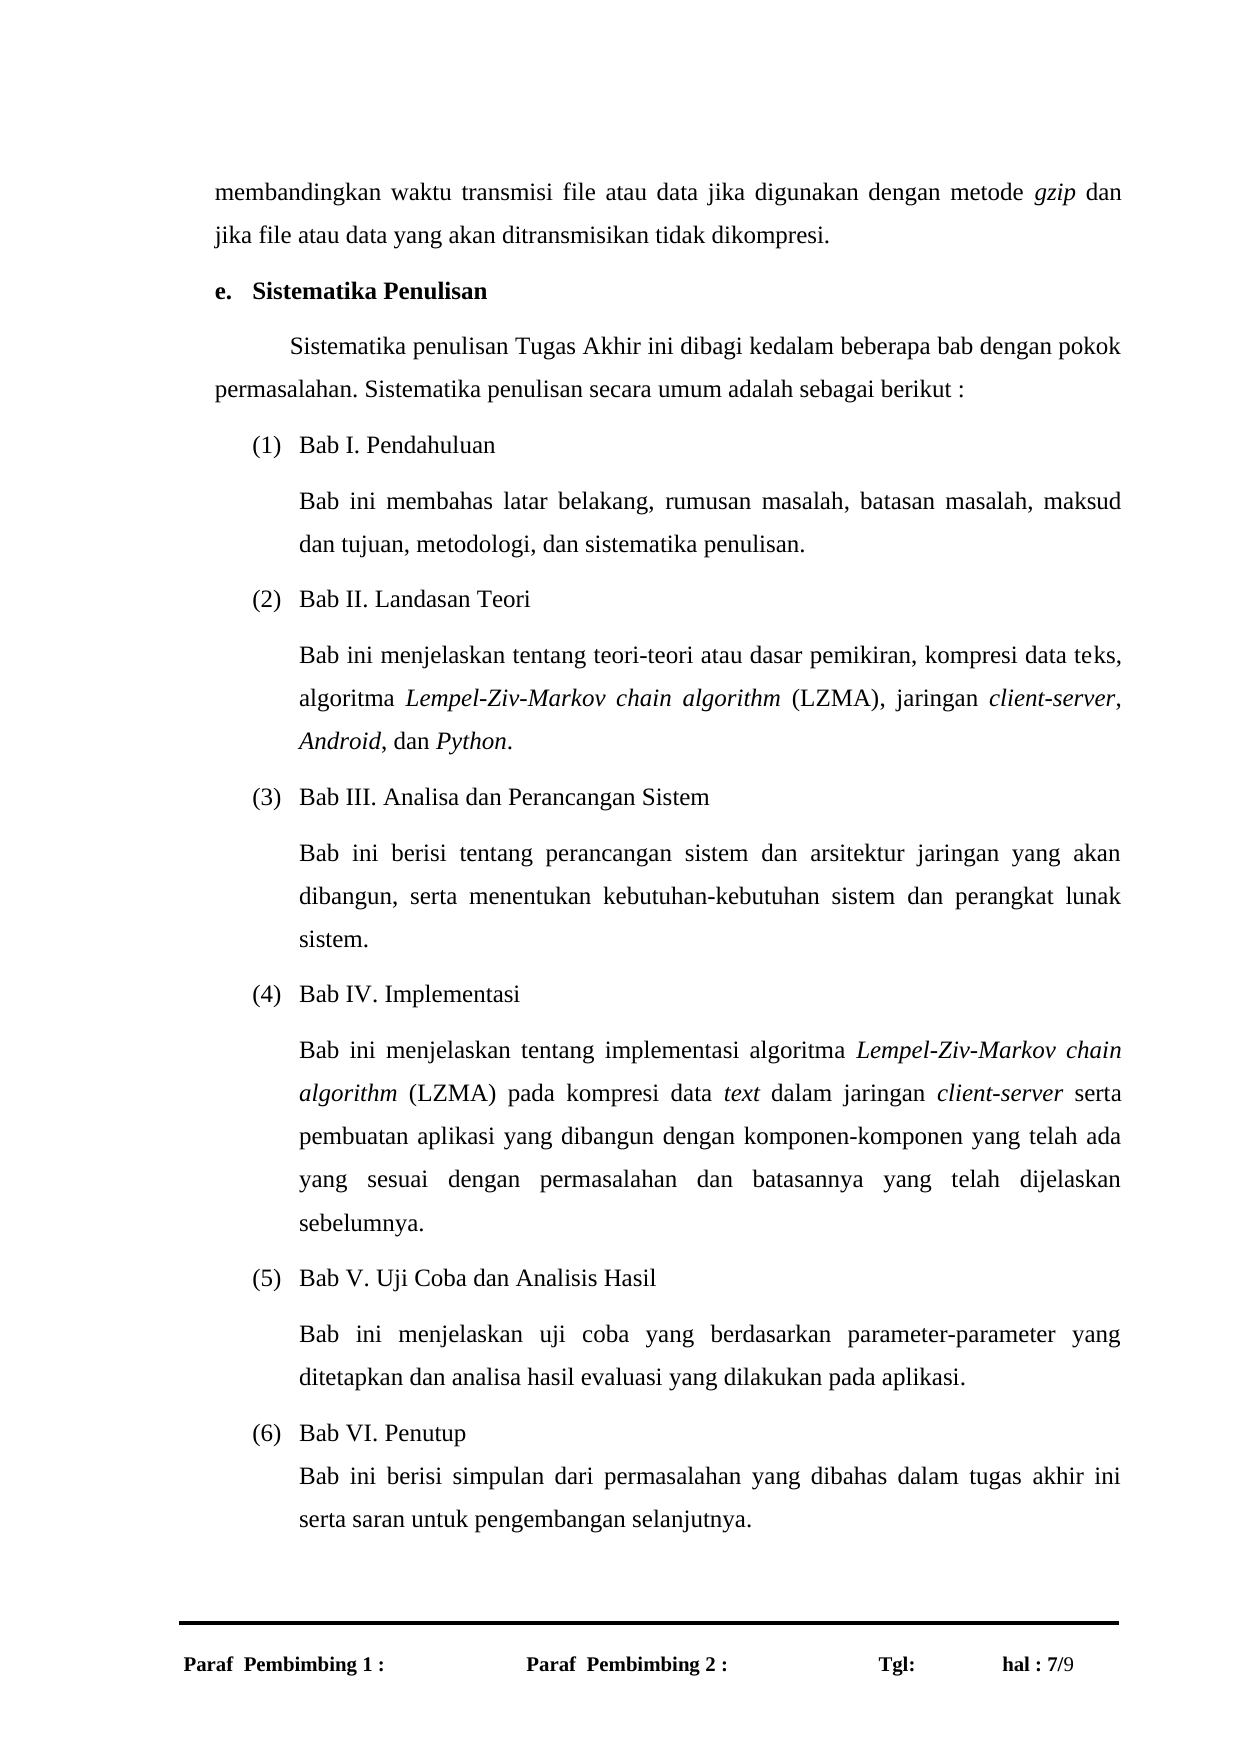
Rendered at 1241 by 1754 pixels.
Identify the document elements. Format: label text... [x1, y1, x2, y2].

text Bab ini menjelaskan uji coba yang berdasarkan parameter-parameter yang ditetapkan dan analisa hasil evaluasi yang dilakukan pada aplikasi. [299, 1319, 1122, 1391]
text Bab ini berisi simpulan dari permasalahan yang dibahas dalam tugas akhir ini serta saran untuk pengembangan selanjutnya. [299, 1461, 1122, 1533]
text Bab ini berisi tentang perancangan sistem dan arsitektur jaringan yang akan dibangun, serta menentukan kebutuhan-kebutuhan sistem dan perangkat lunak sistem. [299, 838, 1122, 953]
text Sistematika penulisan Tugas Akhir ini dibagi kedalam beberapa bab dengan pokok permasalahan. Sistematika penulisan secara umum adalah sebagai berikut : [214, 331, 1122, 403]
text Bab ini menjelaskan tentang teori-teori atau dasar pemikiran, kompresi data teks, algoritma Lempel-Ziv-Markov chain algorithm (LZMA), jaringan client-server, Android, dan Python. [299, 640, 1122, 755]
list Sistematika Penulisan [214, 276, 1122, 304]
list Bab II. Landasan Teori [252, 584, 1122, 613]
list Bab I. Pendahuluan [252, 430, 1122, 459]
list Bab IV. Implementasi [252, 979, 1122, 1008]
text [214, 177, 1122, 249]
list Bab VI. Penutup [252, 1418, 1122, 1446]
list Bab V. Uji Coba dan Analisis Hasil [252, 1263, 1122, 1292]
text Bab ini menjelaskan tentang implementasi algoritma Lempel-Ziv-Markov chain algorithm (LZMA) pada kompresi data text dalam jaringan client-server serta pembuatan aplikasi yang dibangun dengan komponen-komponen yang telah ada yang sesuai dengan permasalahan dan batasannya yang telah dijelaskan sebelumnya. [299, 1035, 1122, 1236]
list Bab III. Analisa dan Perancangan Sistem [252, 782, 1122, 811]
text Bab ini membahas latar belakang, rumusan masalah, batasan masalah, maksud dan tujuan, metodologi, dan sistematika penulisan. [299, 486, 1122, 558]
